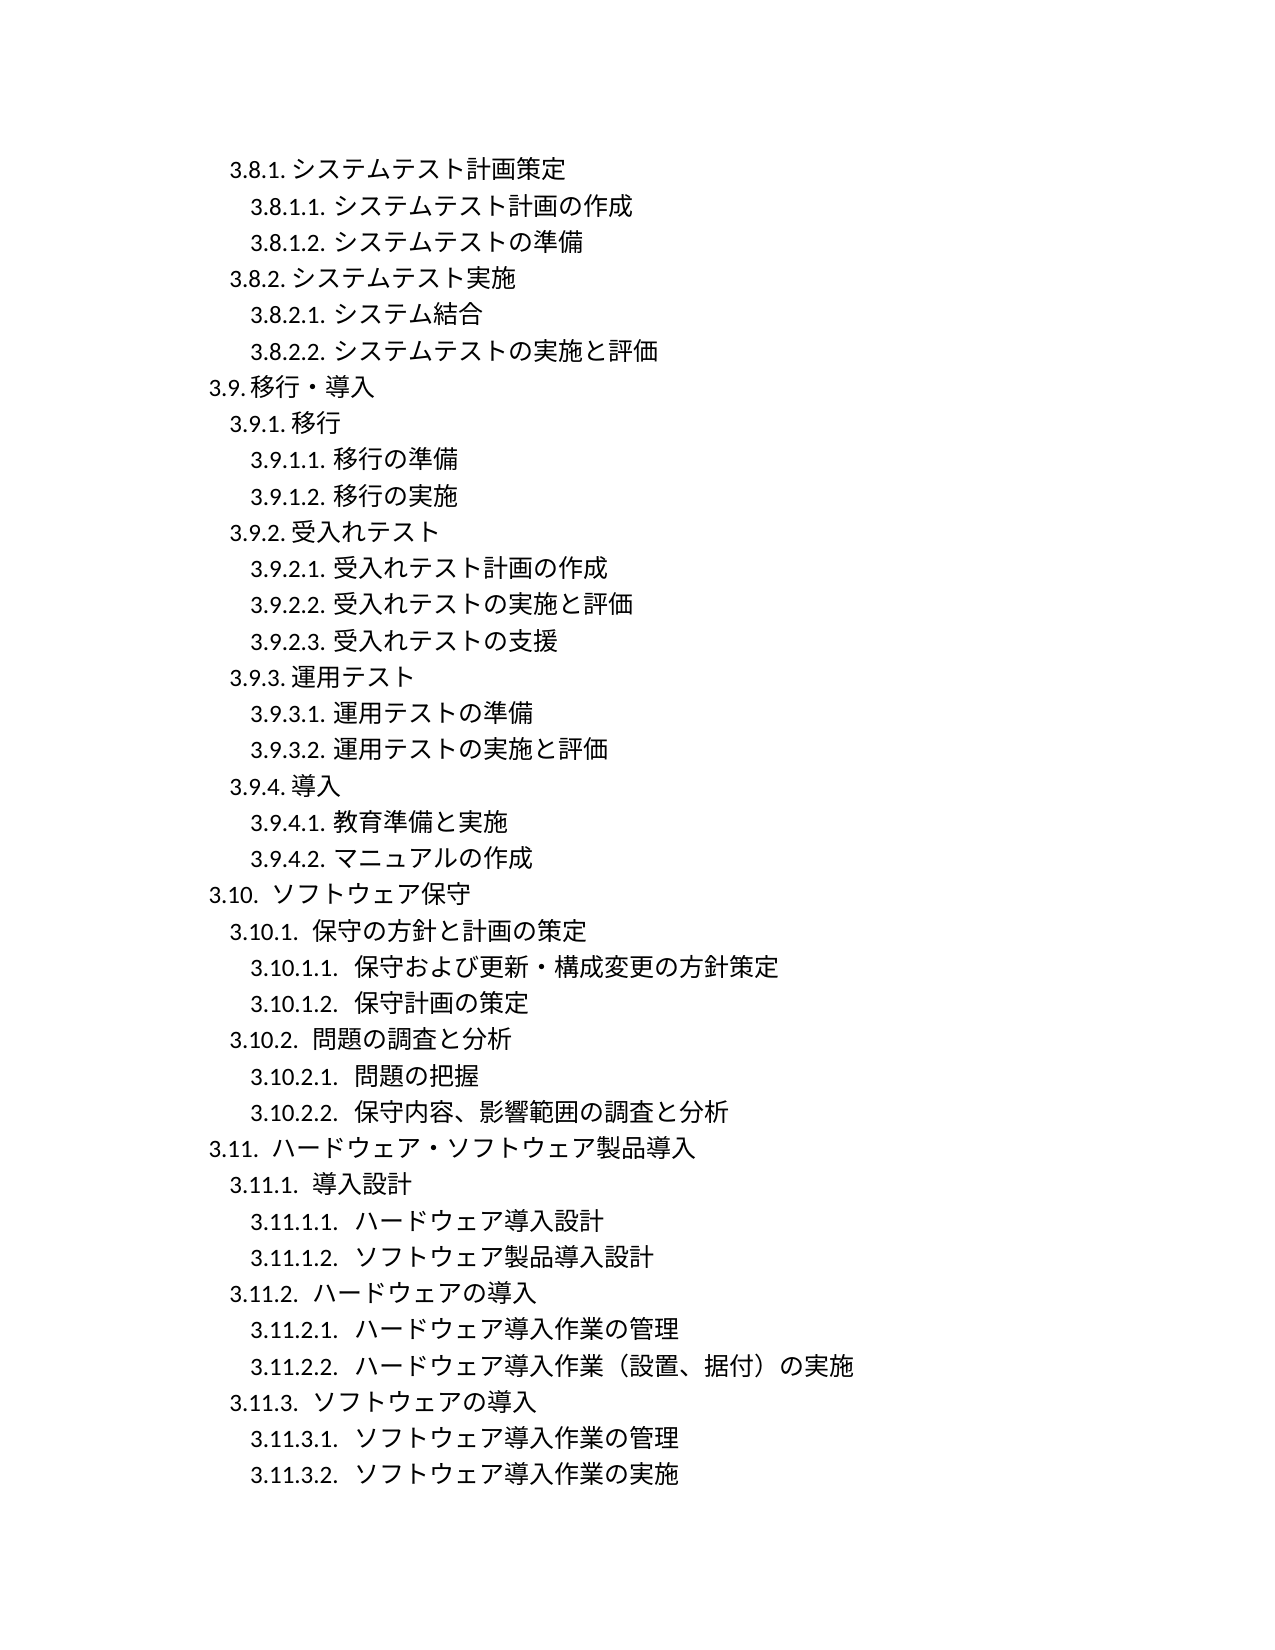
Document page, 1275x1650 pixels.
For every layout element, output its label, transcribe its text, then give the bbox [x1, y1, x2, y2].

subtitle ソフトウェア導入作業の管理 [250, 1419, 1087, 1455]
subtitle ソフトウェア保守 [208, 875, 1087, 911]
subtitle ハードウェア導入作業（設置、据付）の実施 [250, 1346, 1087, 1382]
subtitle マニュアルの作成 [250, 839, 1087, 875]
subtitle 受入れテスト計画の作成 [250, 549, 1087, 585]
subtitle 運用テスト [229, 657, 1087, 694]
subtitle 導入 [229, 766, 1087, 802]
subtitle ソフトウェア導入作業の実施 [250, 1455, 1087, 1491]
subtitle システムテストの実施と評価 [250, 331, 1087, 367]
subtitle 導入設計 [229, 1165, 1087, 1201]
subtitle 運用テストの実施と評価 [250, 730, 1087, 766]
subtitle システムテスト計画の作成 [250, 186, 1087, 222]
subtitle 問題の把握 [250, 1056, 1087, 1092]
subtitle ハードウェア導入作業の管理 [250, 1310, 1087, 1346]
subtitle 保守計画の策定 [250, 984, 1087, 1020]
subtitle システム結合 [250, 295, 1087, 331]
subtitle 運用テストの準備 [250, 694, 1087, 730]
subtitle 教育準備と実施 [250, 802, 1087, 839]
subtitle システムテスト実施 [229, 259, 1087, 295]
subtitle システムテストの準備 [250, 222, 1087, 259]
subtitle 移行の実施 [250, 476, 1087, 512]
subtitle システムテスト計画策定 [229, 150, 1087, 186]
subtitle 受入れテストの支援 [250, 621, 1087, 657]
subtitle 保守および更新・構成変更の方針策定 [250, 947, 1087, 984]
subtitle 移行の準備 [250, 440, 1087, 476]
subtitle ハードウェア導入設計 [250, 1201, 1087, 1237]
subtitle 受入れテスト [229, 512, 1087, 549]
subtitle 問題の調査と分析 [229, 1020, 1087, 1056]
subtitle ソフトウェアの導入 [229, 1382, 1087, 1419]
subtitle 保守の方針と計画の策定 [229, 911, 1087, 947]
subtitle 移行・導入 [208, 367, 1087, 404]
subtitle 受入れテストの実施と評価 [250, 585, 1087, 621]
subtitle ソフトウェア製品導入設計 [250, 1237, 1087, 1274]
subtitle ハードウェア・ソフトウェア製品導入 [208, 1129, 1087, 1165]
subtitle ハードウェアの導入 [229, 1274, 1087, 1310]
subtitle 移行 [229, 404, 1087, 440]
subtitle 保守内容、影響範囲の調査と分析 [250, 1092, 1087, 1129]
